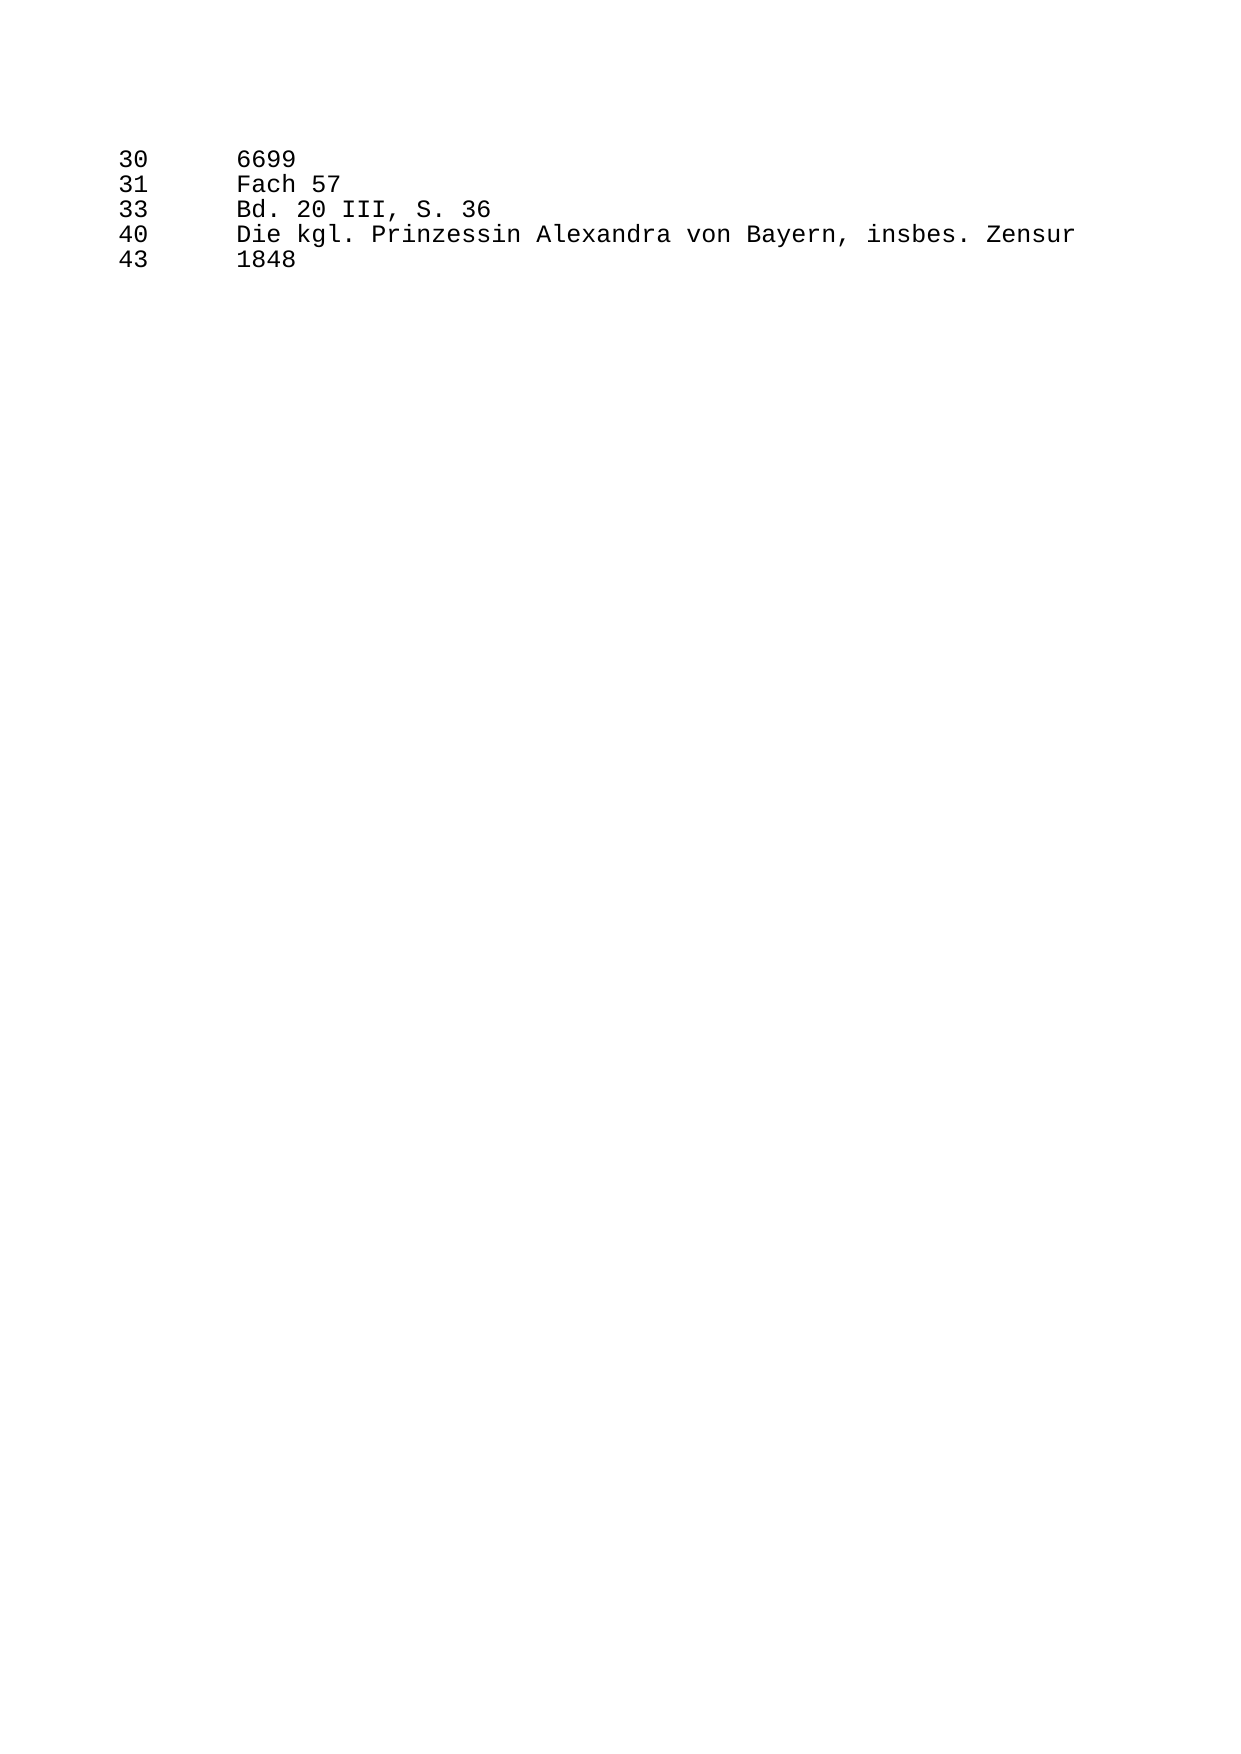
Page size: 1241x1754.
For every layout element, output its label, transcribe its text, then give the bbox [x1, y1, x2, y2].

text 43 1848 [118, 248, 1122, 273]
text 30 6699 [118, 148, 1122, 173]
text 33 Bd. 20 III, S. 36 [118, 198, 1122, 223]
text 31 Fach 57 [118, 173, 1122, 198]
text 40 Die kgl. Prinzessin p[2{Alexandra} 3{<Prinzessin >von Bayern}]p, insbes. s[Zensur]s [118, 223, 1122, 248]
